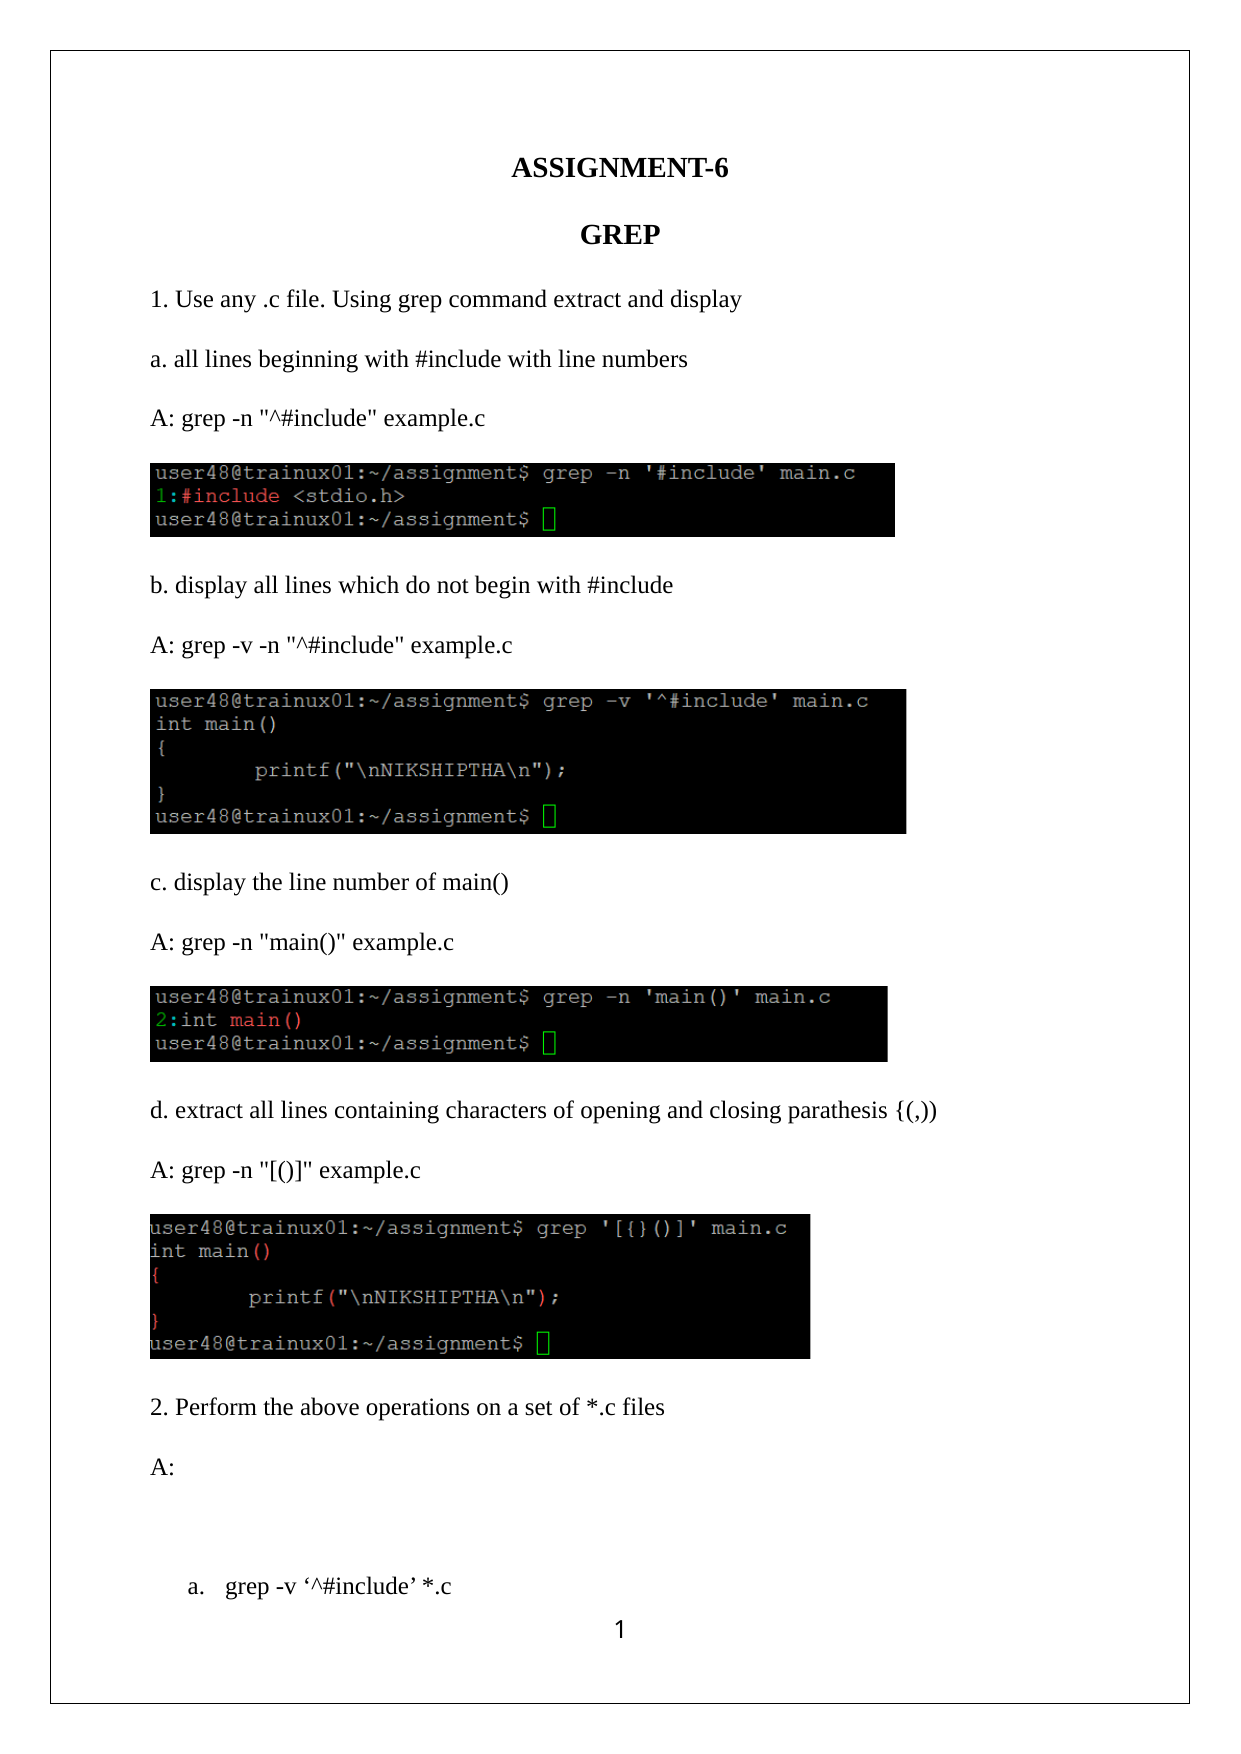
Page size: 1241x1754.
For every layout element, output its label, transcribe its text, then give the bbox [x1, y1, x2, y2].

picture [150, 689, 907, 834]
text A: grep -n "[()]" example.c [150, 1155, 1090, 1184]
text 2. Perform the above operations on a set of *.c files [150, 1392, 1090, 1421]
text A: grep -n "^#include" example.c [150, 403, 1090, 432]
text A: grep -n "main()" example.c [150, 927, 1090, 955]
list grep -v ‘^#include’ *.c [187, 1571, 1090, 1600]
picture [150, 986, 888, 1062]
text GREP [150, 217, 1090, 251]
text A: [150, 1452, 1090, 1481]
picture [150, 1214, 811, 1359]
text b. display all lines which do not begin with #include [150, 570, 1090, 599]
text ASSIGNMENT-6 [150, 150, 1090, 183]
text 1. Use any .c file. Using grep command extract and display [150, 284, 1090, 313]
text c. display the line number of main() [150, 867, 1090, 896]
picture [150, 463, 895, 537]
text A: grep -v -n "^#include" example.c [150, 630, 1090, 658]
text a. all lines beginning with #include with line numbers [150, 344, 1090, 372]
text d. extract all lines containing characters of opening and closing parathesis {(,)) [150, 1095, 1090, 1124]
